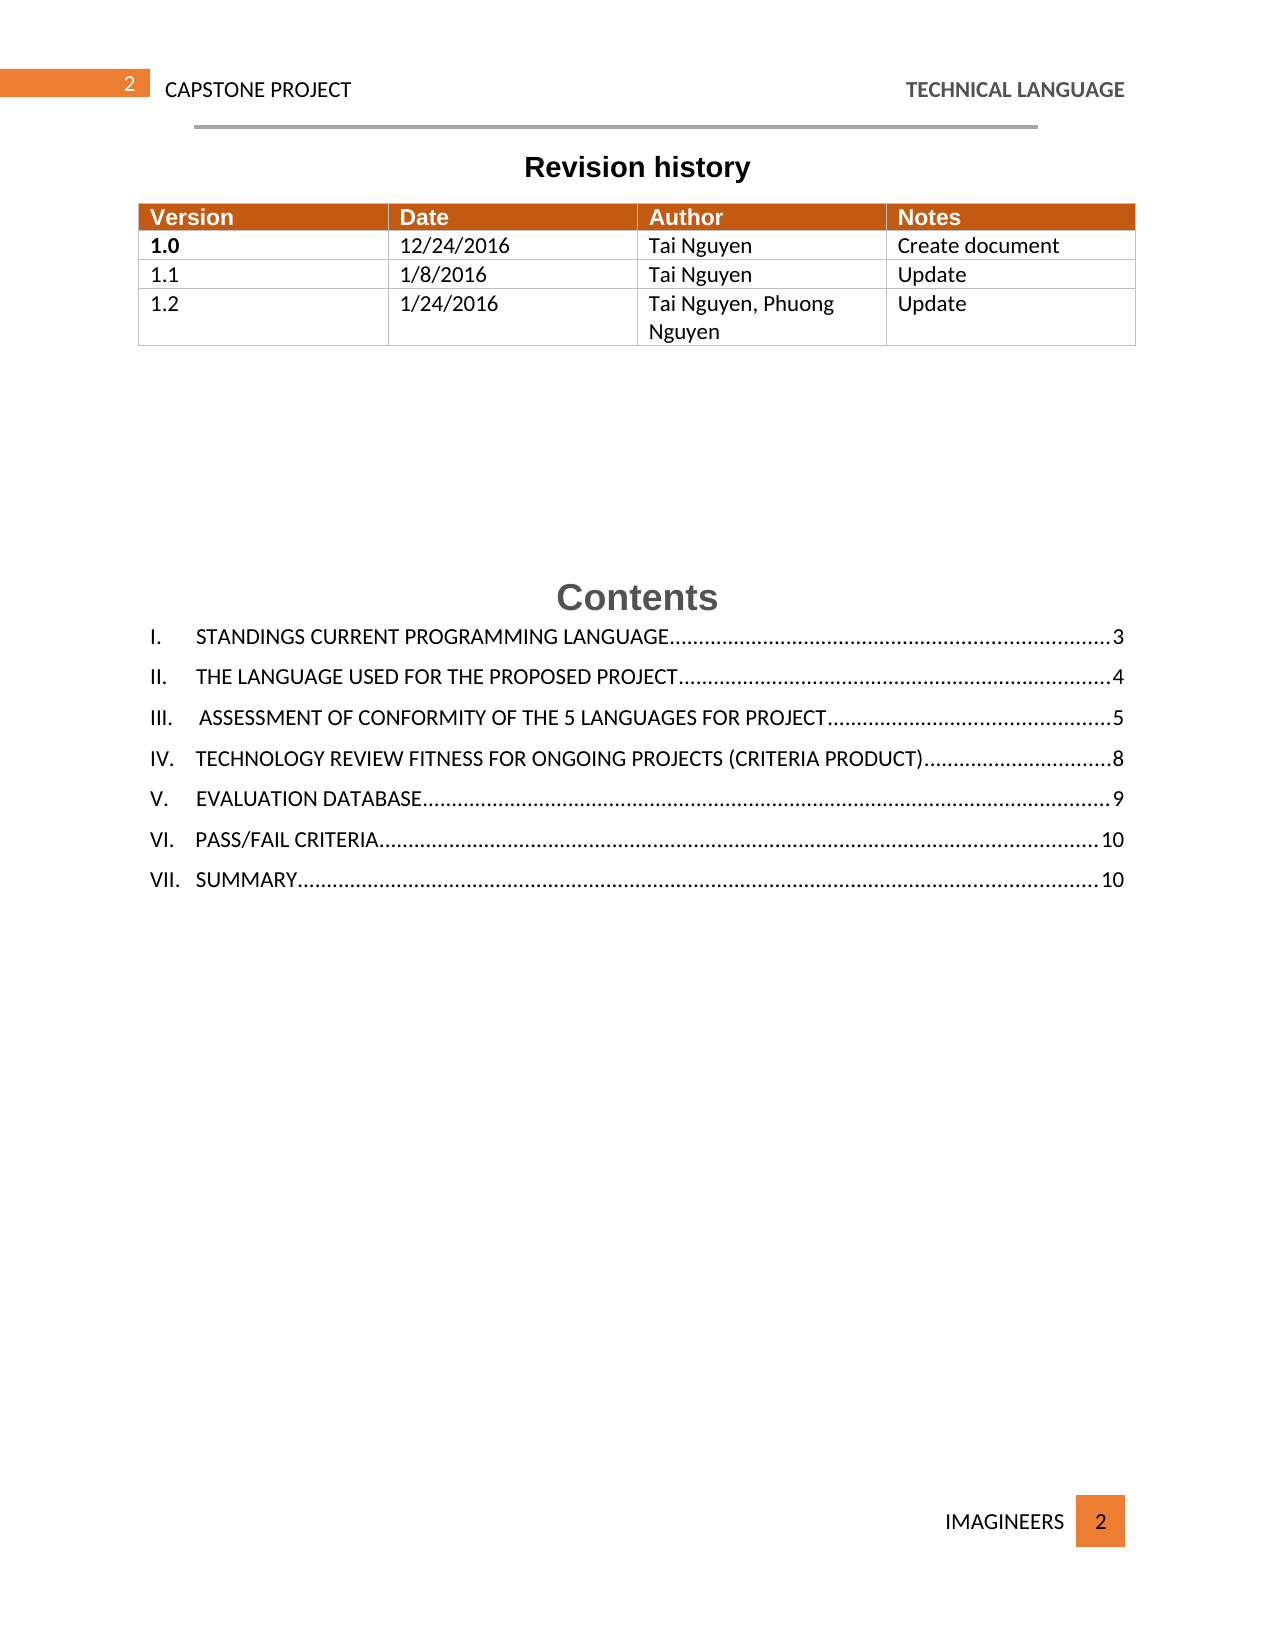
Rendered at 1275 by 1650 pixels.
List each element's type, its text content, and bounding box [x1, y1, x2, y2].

table_header Notes [887, 204, 1135, 230]
table_header Date [389, 204, 637, 230]
table_cell 1.2 [139, 289, 388, 345]
table_cell 1.0 [139, 231, 388, 259]
table_cell Update [887, 260, 1135, 288]
table_cell 1/8/2016 [389, 260, 637, 288]
table_header Version [139, 204, 388, 230]
text Revision history [150, 150, 1125, 183]
table_header Author [638, 204, 886, 230]
table_cell 12/24/2016 [389, 231, 637, 259]
table_cell Tai Nguyen [638, 231, 886, 259]
table_cell Tai Nguyen, Phuong Nguyen [638, 289, 886, 345]
table_cell Create document [887, 231, 1135, 259]
table_cell Update [887, 289, 1135, 345]
table_cell 1.1 [139, 260, 388, 288]
table_cell Tai Nguyen [638, 260, 886, 288]
table_cell 1/24/2016 [389, 289, 637, 345]
